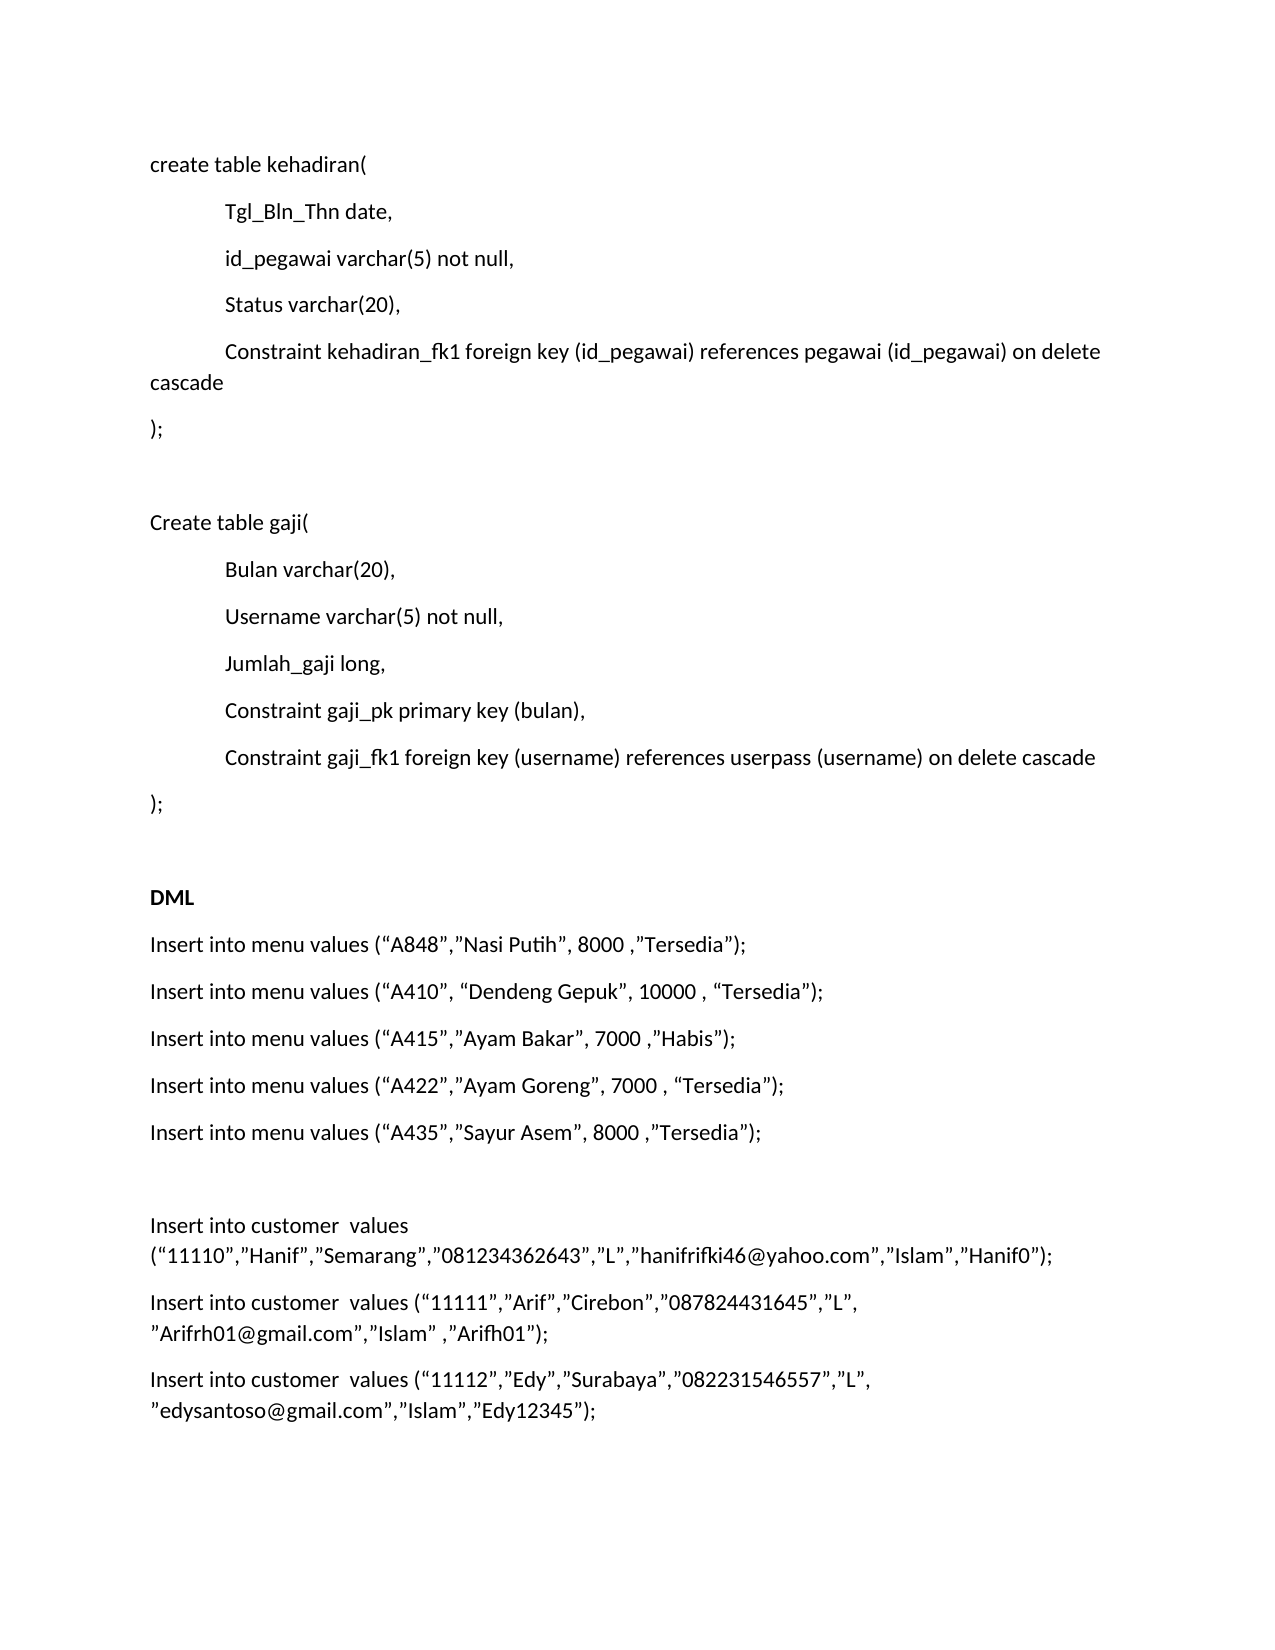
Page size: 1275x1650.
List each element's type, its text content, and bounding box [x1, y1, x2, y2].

text Constraint gaji_pk primary key (bulan), [150, 696, 1125, 724]
text Jumlah_gaji long, [150, 649, 1125, 677]
text Constraint kehadiran_fk1 foreign key (id_pegawai) references pegawai (id_pegawai) on delete cascade [150, 337, 1125, 396]
text Insert into menu values (“A415”,”Ayam Bakar”, 7000 ,”Habis”); [150, 1024, 1125, 1052]
text Create table gaji( [150, 508, 1125, 536]
text Insert into menu values (“A422”,”Ayam Goreng”, 7000 , “Tersedia”); [150, 1071, 1125, 1099]
text Tgl_Bln_Thn date, [150, 197, 1125, 225]
text Insert into menu values (“A435”,”Sayur Asem”, 8000 ,”Tersedia”); [150, 1118, 1125, 1146]
text Status varchar(20), [150, 291, 1125, 319]
text create table kehadiran( [150, 150, 1125, 178]
text Insert into customer values (“11111”,”Arif”,”Cirebon”,”087824431645”,”L”, ”Arifrh01@gmail.com”,”Islam” ,”Arifh01”); [150, 1288, 1125, 1347]
text DML [150, 883, 1125, 911]
text ); [150, 789, 1125, 818]
text Bulan varchar(20), [150, 555, 1125, 583]
text Insert into customer values (“11110”,”Hanif”,”Semarang”,”081234362643”,”L”,”hanifrifki46@yahoo.com”,”Islam”,”Hanif0”); [150, 1211, 1125, 1270]
text ); [150, 414, 1125, 443]
text Insert into menu values (“A410”, “Dendeng Gepuk”, 10000 , “Tersedia”); [150, 977, 1125, 1005]
text id_pegawai varchar(5) not null, [150, 244, 1125, 272]
text Insert into menu values (“A848”,”Nasi Putih”, 8000 ,”Tersedia”); [150, 930, 1125, 958]
text Constraint gaji_fk1 foreign key (username) references userpass (username) on delete cascade [150, 743, 1125, 771]
text Username varchar(5) not null, [150, 602, 1125, 630]
text Insert into customer values (“11112”,”Edy”,”Surabaya”,”082231546557”,”L”, ”edysantoso@gmail.com”,”Islam”,”Edy12345”); [150, 1366, 1125, 1424]
